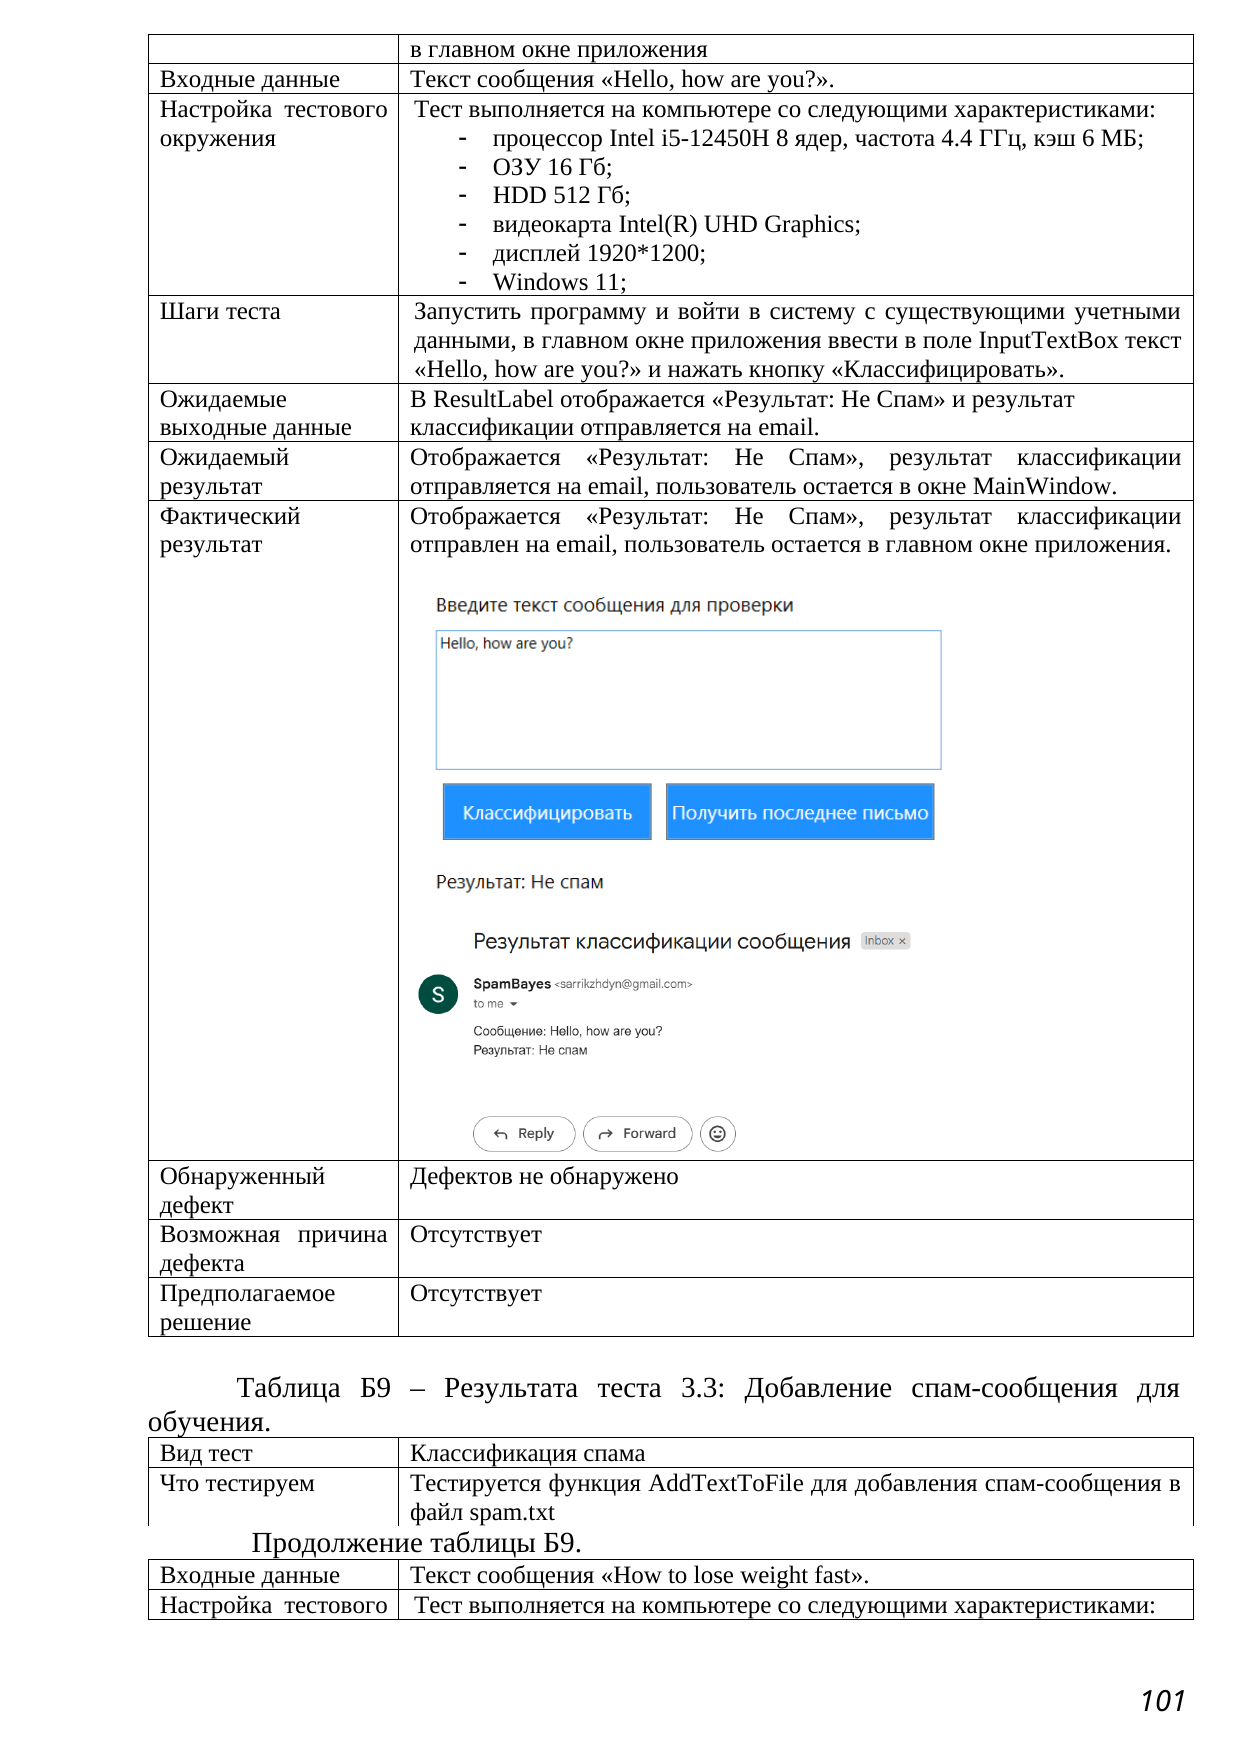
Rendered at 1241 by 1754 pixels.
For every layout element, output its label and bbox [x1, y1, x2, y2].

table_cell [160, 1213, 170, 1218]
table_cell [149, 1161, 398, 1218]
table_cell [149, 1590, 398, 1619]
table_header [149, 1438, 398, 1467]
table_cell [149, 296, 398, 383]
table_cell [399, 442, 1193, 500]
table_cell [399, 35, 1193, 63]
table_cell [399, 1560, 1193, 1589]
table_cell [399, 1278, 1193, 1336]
picture [410, 558, 953, 1160]
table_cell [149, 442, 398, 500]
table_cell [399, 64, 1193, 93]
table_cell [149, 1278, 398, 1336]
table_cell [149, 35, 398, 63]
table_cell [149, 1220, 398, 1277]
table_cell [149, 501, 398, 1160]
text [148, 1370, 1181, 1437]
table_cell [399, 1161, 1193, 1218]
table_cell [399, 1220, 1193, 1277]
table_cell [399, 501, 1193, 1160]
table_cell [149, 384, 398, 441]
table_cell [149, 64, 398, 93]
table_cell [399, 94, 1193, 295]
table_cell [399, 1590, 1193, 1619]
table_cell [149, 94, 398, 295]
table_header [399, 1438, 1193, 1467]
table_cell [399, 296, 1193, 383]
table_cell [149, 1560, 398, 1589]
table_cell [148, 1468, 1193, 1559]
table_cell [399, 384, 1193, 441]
